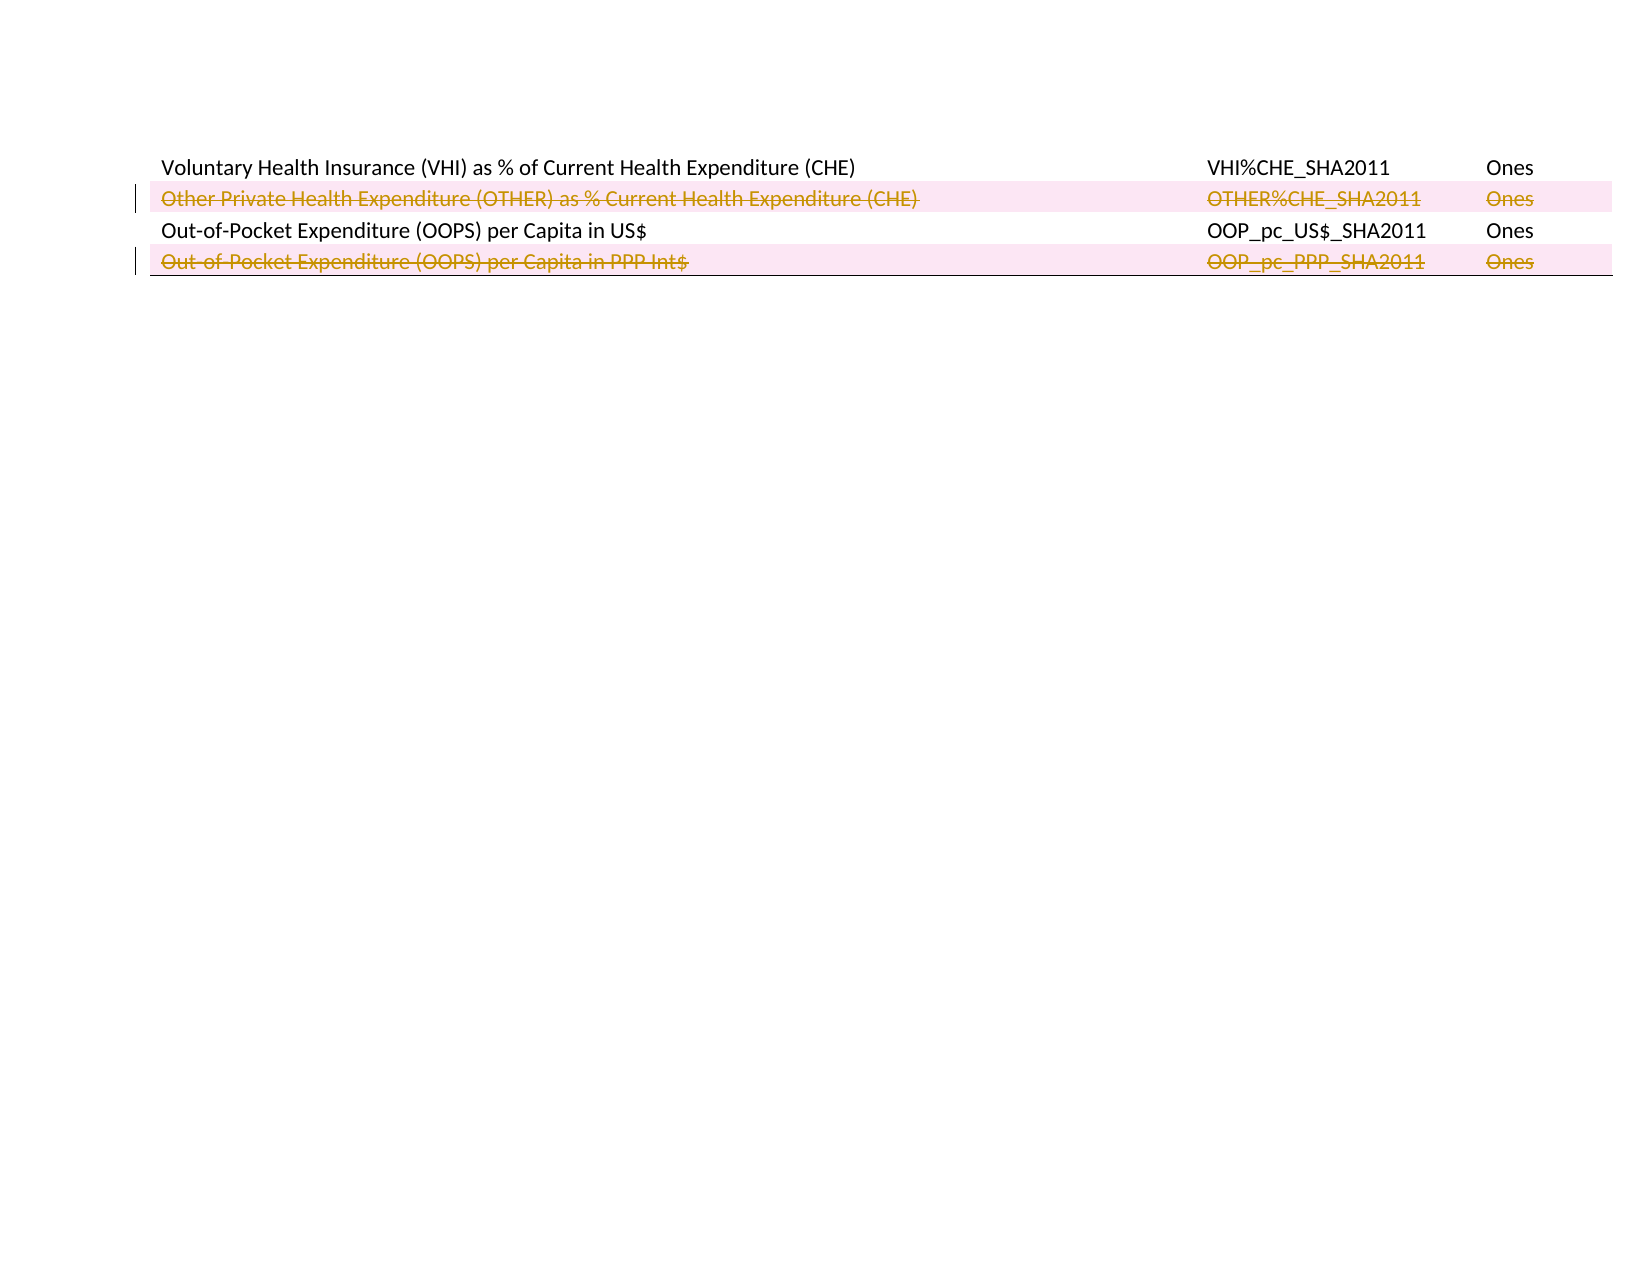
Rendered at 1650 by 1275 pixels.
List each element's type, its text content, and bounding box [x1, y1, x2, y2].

table_cell VHI%CHE_SHA2011 [1196, 150, 1475, 181]
table_cell Ones [1475, 213, 1612, 244]
table_cell Voluntary Health Insurance (VHI) as % of Current Health Expenditure (CHE) [150, 150, 1196, 181]
table_cell OOP_pc_US$_SHA2011 [1196, 213, 1475, 244]
table_cell Ones [1475, 150, 1612, 181]
table_cell Out-of-Pocket Expenditure (OOPS) per Capita in US$ [150, 213, 1196, 244]
